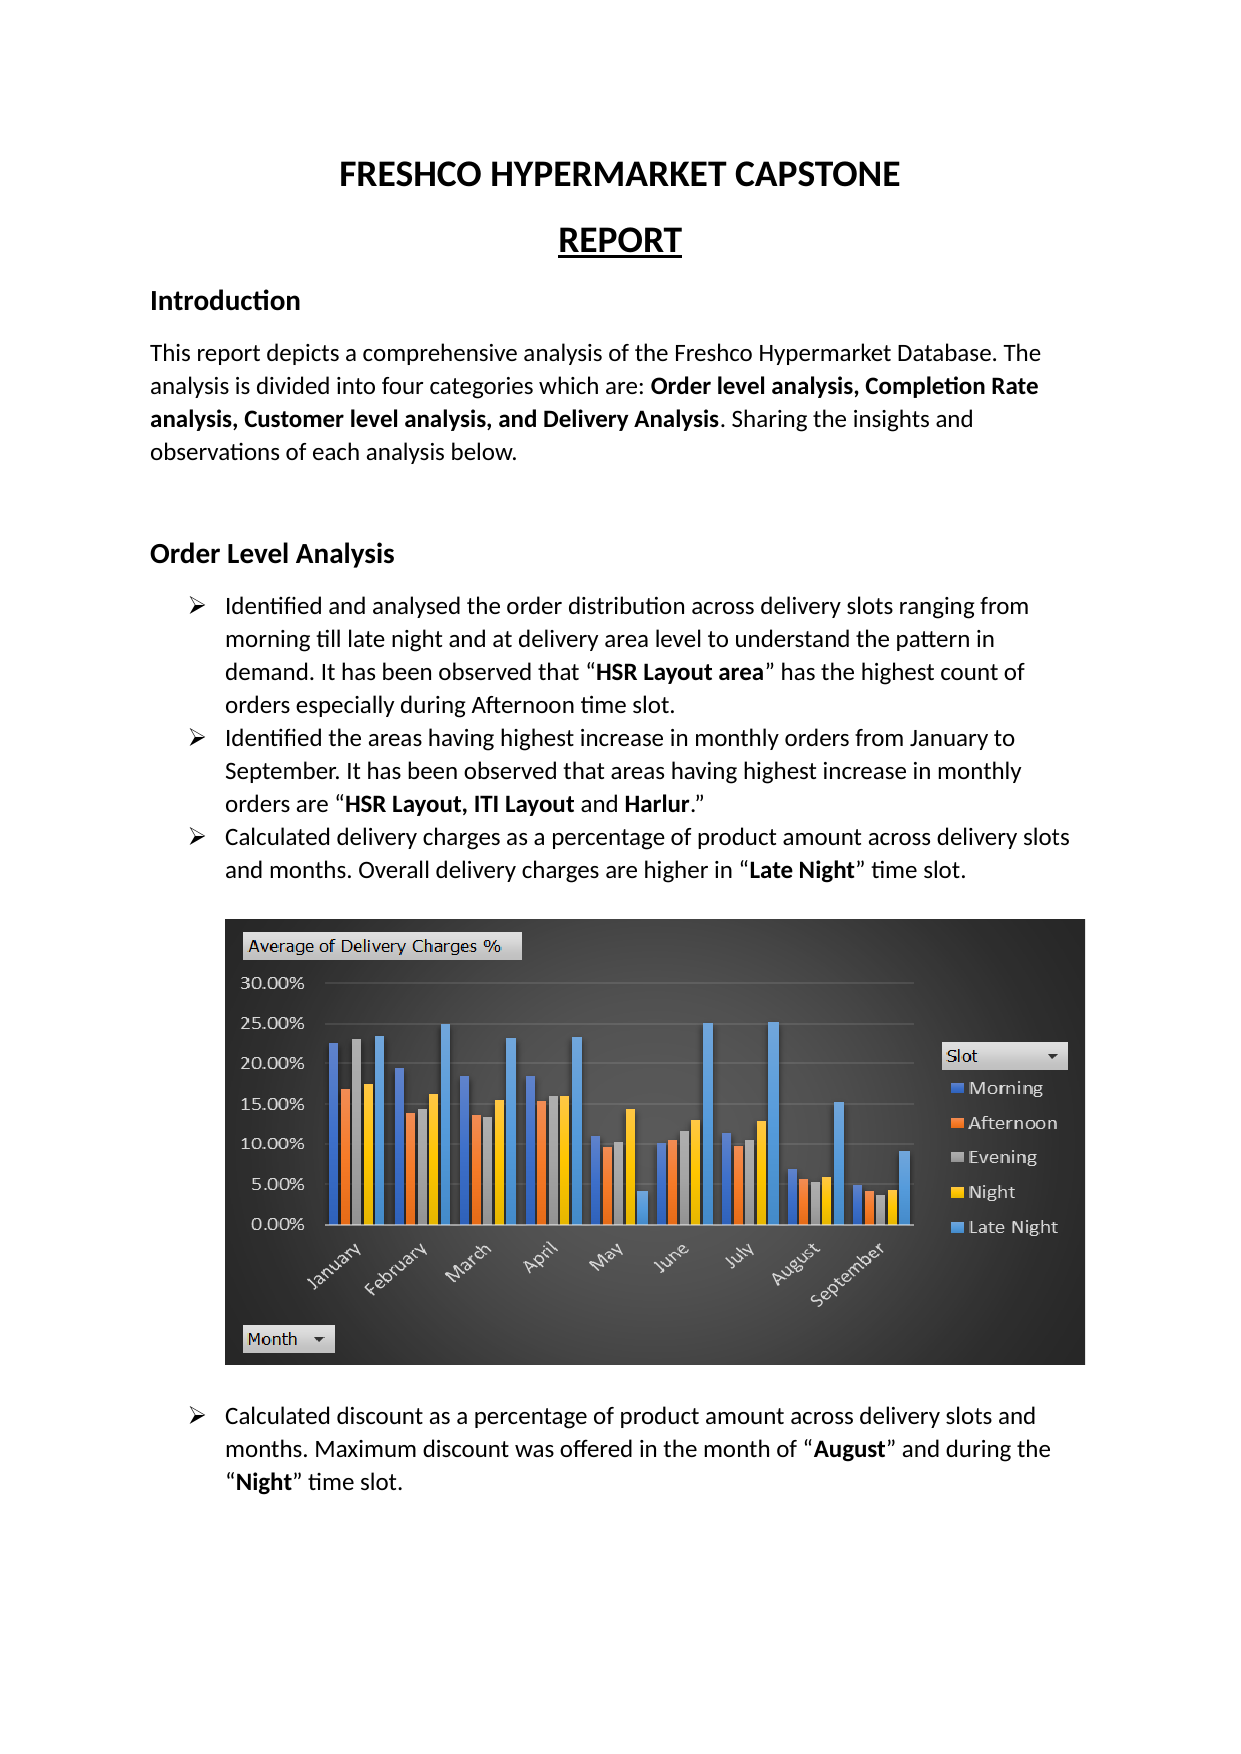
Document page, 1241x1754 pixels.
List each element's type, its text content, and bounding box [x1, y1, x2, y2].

text Order Level Analysis [150, 535, 1090, 571]
text Introduction [150, 282, 1090, 318]
list Identified and analysed the order distribution across delivery slots ranging from morning till late night and at delivery area level to understand the pattern in demand. It has been observed that “HSR Layout area” has the highest count of orders especially during Afternoon time slot. [187, 590, 1090, 720]
picture [225, 919, 1085, 1365]
text FRESHCO HYPERMARKET CAPSTONE [150, 150, 1090, 196]
list Calculated delivery charges as a percentage of product amount across delivery slots and months. Overall delivery charges are higher in “Late Night” time slot. [187, 821, 1090, 884]
list Identified the areas having highest increase in monthly orders from January to September. It has been observed that areas having highest increase in monthly orders are “HSR Layout, ITI Layout and Harlur.” [187, 722, 1090, 818]
list Calculated discount as a percentage of product amount across delivery slots and months. Maximum discount was offered in the month of “August” and during the “Night” time slot. [187, 1400, 1090, 1496]
text REPORT [150, 216, 1090, 262]
text This report depicts a comprehensive analysis of the Freshco Hypermarket Database. The analysis is divided into four categories which are: Order level analysis, Completion Rate analysis, Customer level analysis, and Delivery Analysis. Sharing the insights and observations of each analysis below. [150, 337, 1090, 467]
